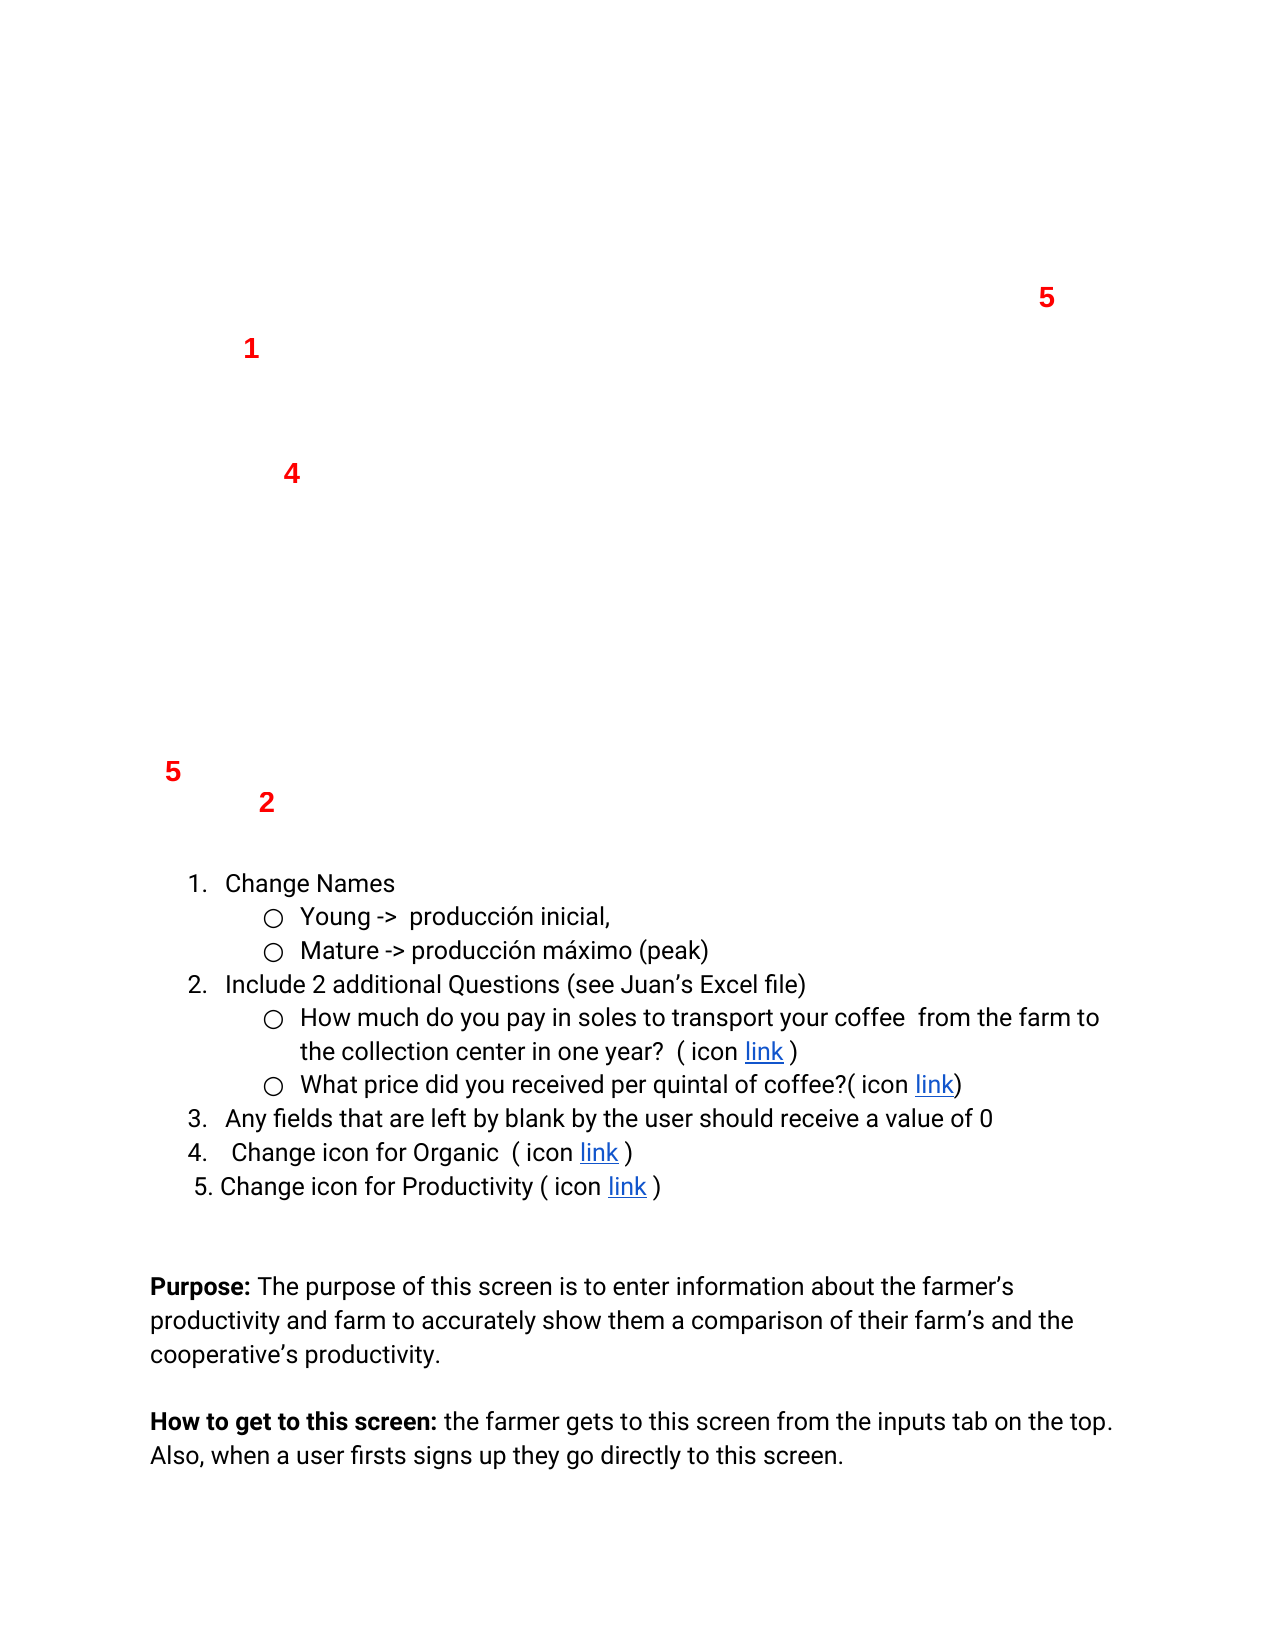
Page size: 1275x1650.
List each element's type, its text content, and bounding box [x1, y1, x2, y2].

list Any fields that are left by blank by the user should receive a value of 0 [187, 1104, 1125, 1134]
list Change icon for Organic ( icon link ) [187, 1138, 1125, 1167]
list How much do you pay in soles to transport your coffee from the farm to the collection center in one year? ( icon link ) [262, 1003, 1125, 1066]
list Mature -> producción máximo (peak) [262, 936, 1125, 965]
list Include 2 additional Questions (see Juan’s Excel file) [187, 970, 1125, 999]
list Young -> producción inicial, [262, 902, 1125, 932]
text How to get to this screen: the farmer gets to this screen from the inputs tab on the top. Also, when a user firsts signs up they go directly to this screen. [150, 1407, 1125, 1470]
list Change Names [187, 869, 1125, 898]
list What price did you received per quintal of coffee?( icon link) [262, 1071, 1125, 1100]
text Purpose: The purpose of this screen is to enter information about the farmer’s productivity and farm to accurately show them a comparison of their farm’s and the cooperative’s productivity. [150, 1273, 1125, 1369]
text 5. Change icon for Productivity ( icon link ) [150, 1172, 1125, 1201]
